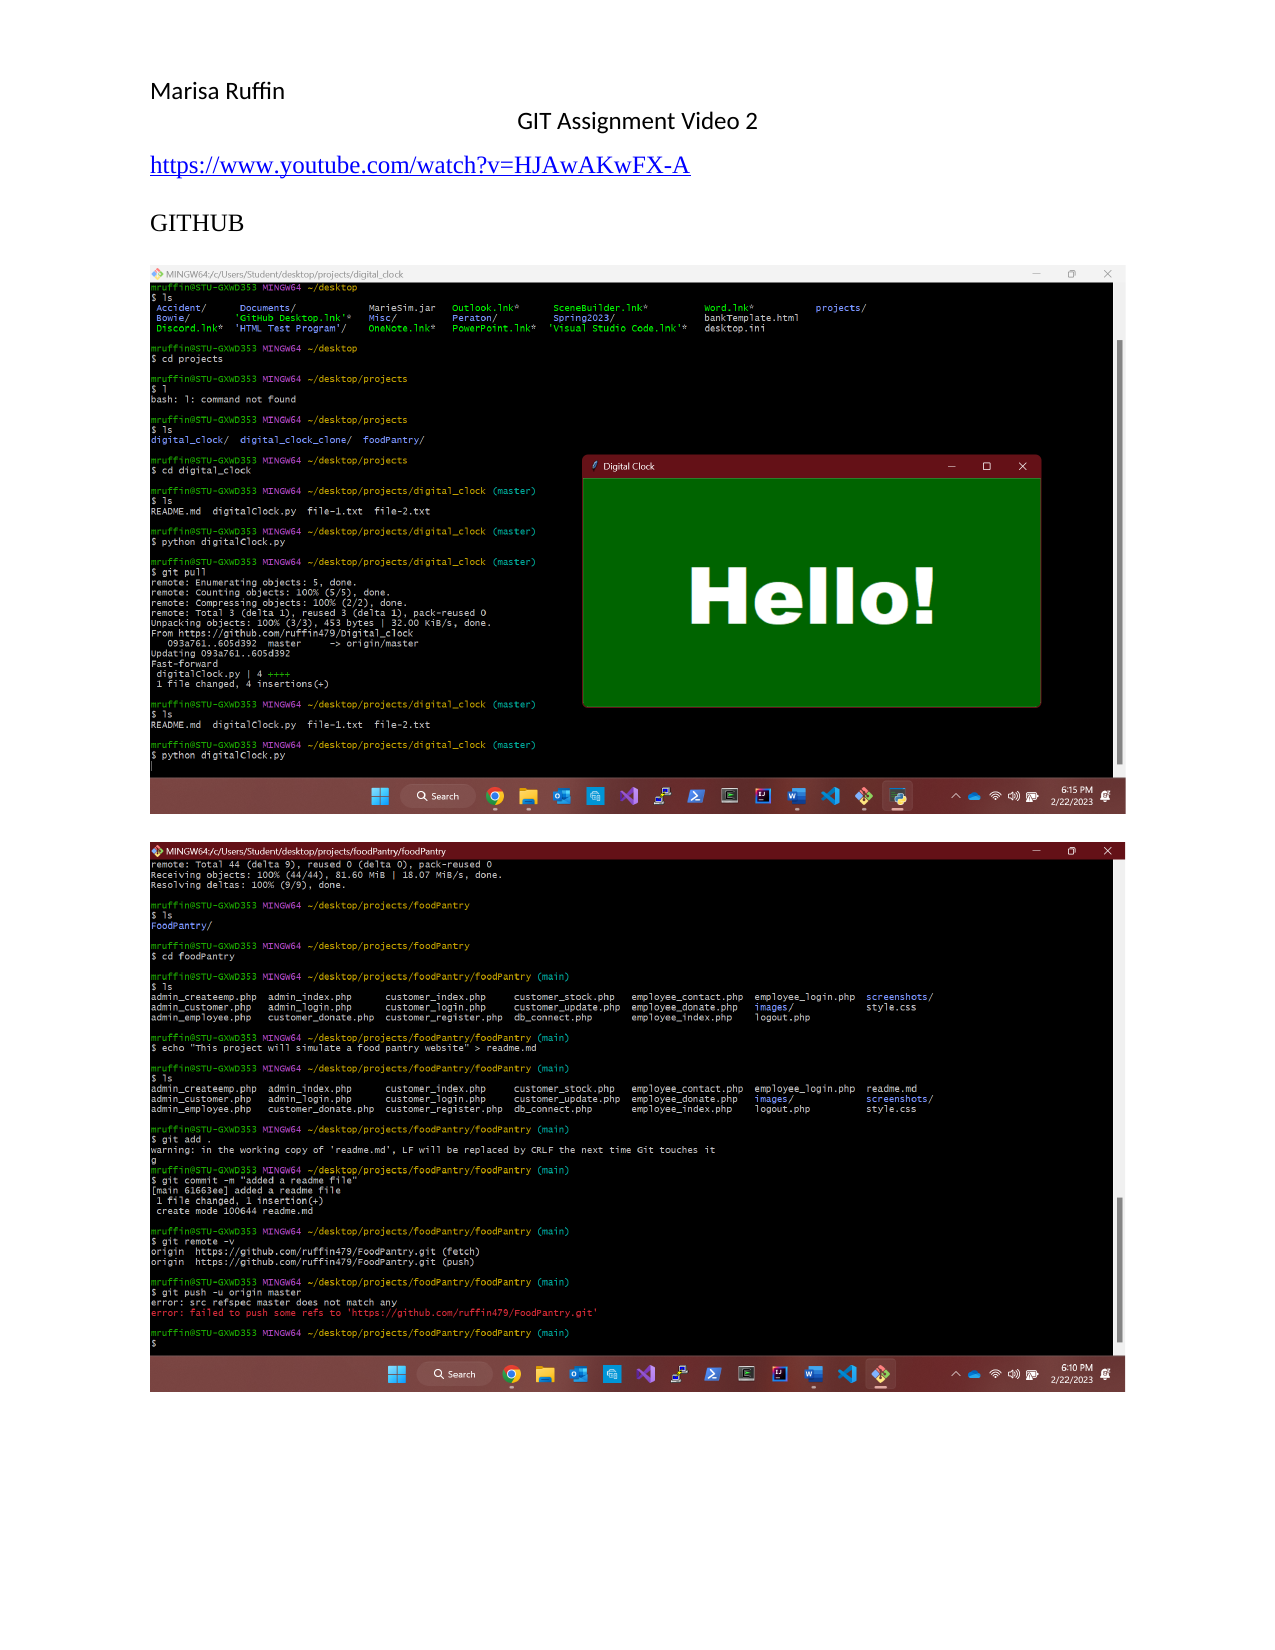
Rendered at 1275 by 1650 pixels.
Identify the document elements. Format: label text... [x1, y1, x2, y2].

text https://www.youtube.com/watch?v=HJAwAKwFX-A [150, 150, 1125, 179]
text GITHUB [150, 208, 1125, 237]
picture [150, 265, 1126, 814]
picture [150, 842, 1125, 1392]
